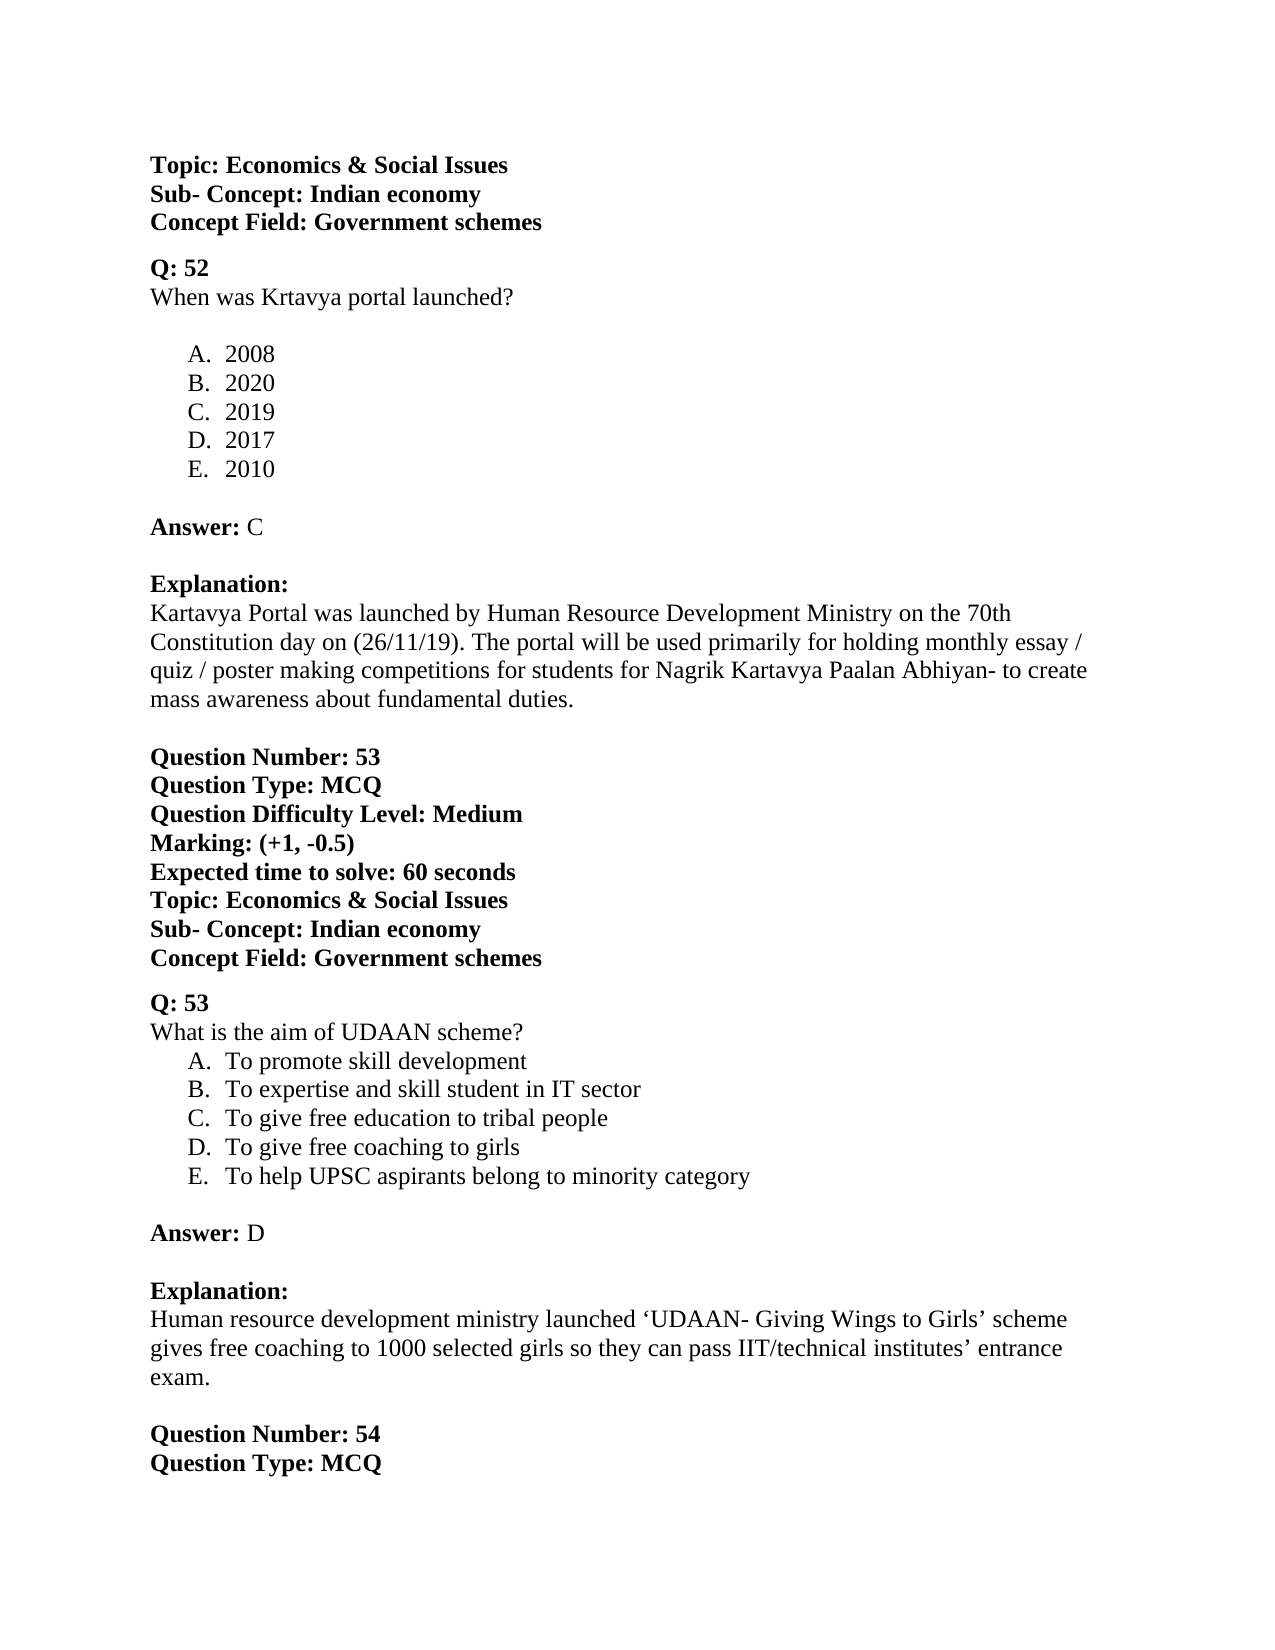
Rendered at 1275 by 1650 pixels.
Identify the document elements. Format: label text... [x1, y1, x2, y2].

text Explanation: [150, 569, 1125, 598]
list 2019 [187, 397, 1125, 425]
list 2020 [187, 368, 1125, 397]
text Marking: (+1, -0.5) [150, 828, 1125, 857]
text Concept Field: Government schemes [150, 943, 1125, 972]
list 2008 [187, 339, 1125, 368]
text Q: 52 [150, 253, 1125, 282]
text Question Type: MCQ [150, 1448, 1125, 1477]
text Concept Field: Government schemes [150, 207, 1125, 236]
text Sub- Concept: Indian economy [150, 179, 1125, 207]
text Human resource development ministry launched ‘UDAAN- Giving Wings to Girls’ scheme gives free coaching to 1000 selected girls so they can pass IIT/technical institutes’ entrance exam. [150, 1304, 1125, 1391]
list To give free education to tribal people [187, 1103, 1125, 1132]
list To promote skill development [187, 1046, 1125, 1074]
text Q: 53 [150, 988, 1125, 1017]
list To give free coaching to girls [187, 1132, 1125, 1161]
text Question Type: MCQ [150, 770, 1125, 799]
text Question Number: 54 [150, 1419, 1125, 1448]
list 2010 [187, 454, 1125, 483]
text Question Number: 53 [150, 742, 1125, 770]
text Sub- Concept: Indian economy [150, 914, 1125, 943]
list To expertise and skill student in IT sector [187, 1074, 1125, 1103]
text Topic: Economics & Social Issues [150, 150, 1125, 179]
text When was Krtavya portal launched? [150, 282, 1125, 310]
list 2017 [187, 425, 1125, 454]
text Answer: D [150, 1218, 1125, 1247]
list To help UPSC aspirants belong to minority category [187, 1161, 1125, 1189]
text What is the aim of UDAAN scheme? [150, 1017, 1125, 1046]
text Explanation: [150, 1276, 1125, 1304]
text Question Difficulty Level: Medium [150, 799, 1125, 828]
text Expected time to solve: 60 seconds [150, 857, 1125, 885]
text Answer: C [150, 512, 1125, 540]
text Kartavya Portal was launched by Human Resource Development Ministry on the 70th Constitution day on (26/11/19). The portal will be used primarily for holding monthly essay / quiz / poster making competitions for students for Nagrik Kartavya Paalan Abhiyan- to create mass awareness about fundamental duties. [150, 598, 1125, 713]
text Topic: Economics & Social Issues [150, 885, 1125, 914]
